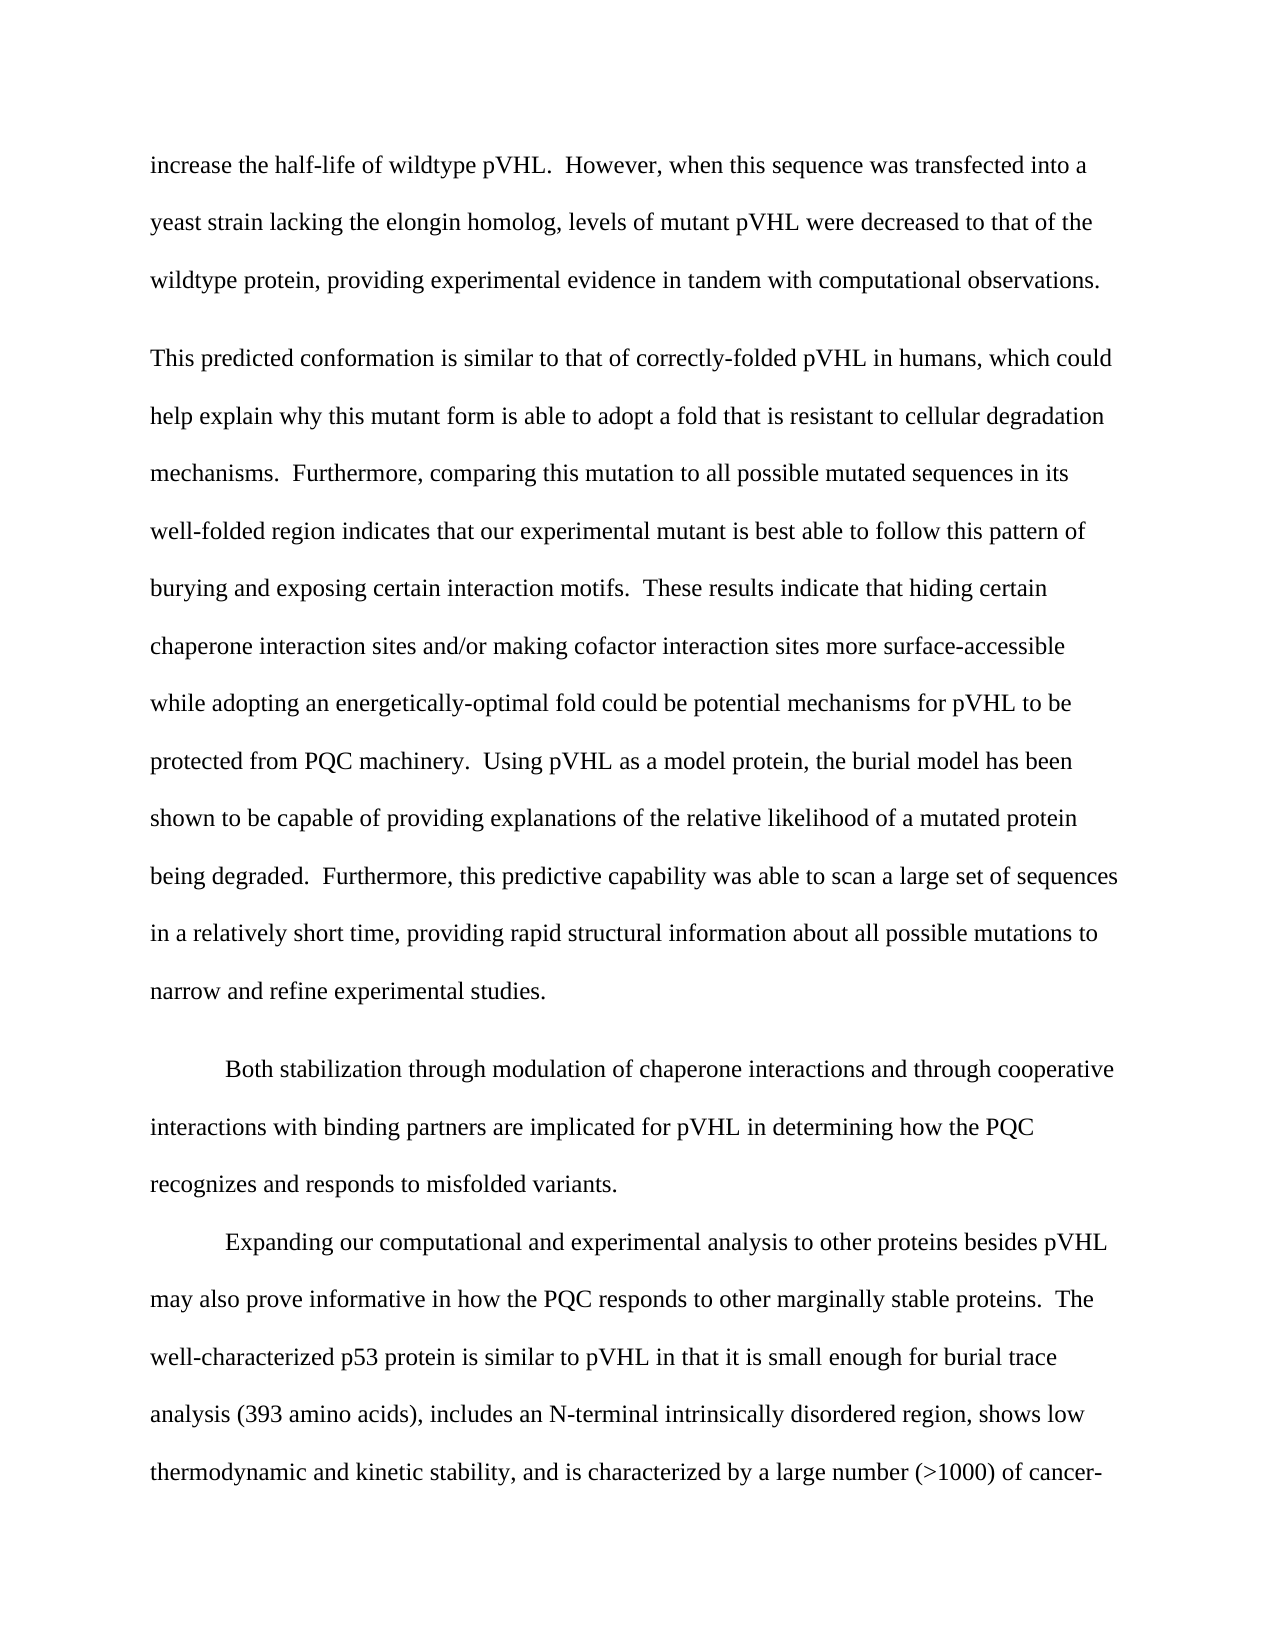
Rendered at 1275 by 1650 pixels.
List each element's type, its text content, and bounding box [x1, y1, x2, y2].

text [150, 150, 1125, 294]
text Both stabilization through modulation of chaperone interactions and through cooperative interactions with binding partners are implicated for pVHL in determining how the PQC recognizes and responds to misfolded variants. [150, 1054, 1125, 1198]
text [150, 1227, 1125, 1485]
text This predicted conformation is similar to that of correctly-folded pVHL in humans, which could help explain why this mutant form is able to adopt a fold that is resistant to cellular degradation mechanisms. Furthermore, comparing this mutation to all possible mutated sequences in its well-folded region indicates that our experimental mutant is best able to follow this pattern of burying and exposing certain interaction motifs. These results indicate that hiding certain chaperone interaction sites and/or making cofactor interaction sites more surface-accessible while adopting an energetically-optimal fold could be potential mechanisms for pVHL to be protected from PQC machinery. Using pVHL as a model protein, the burial model has been shown to be capable of providing explanations of the relative likelihood of a mutated protein being degraded. Furthermore, this predictive capability was able to scan a large set of sequences in a relatively short time, providing rapid structural information about all possible mutations to narrow and refine experimental studies. [150, 343, 1125, 1004]
